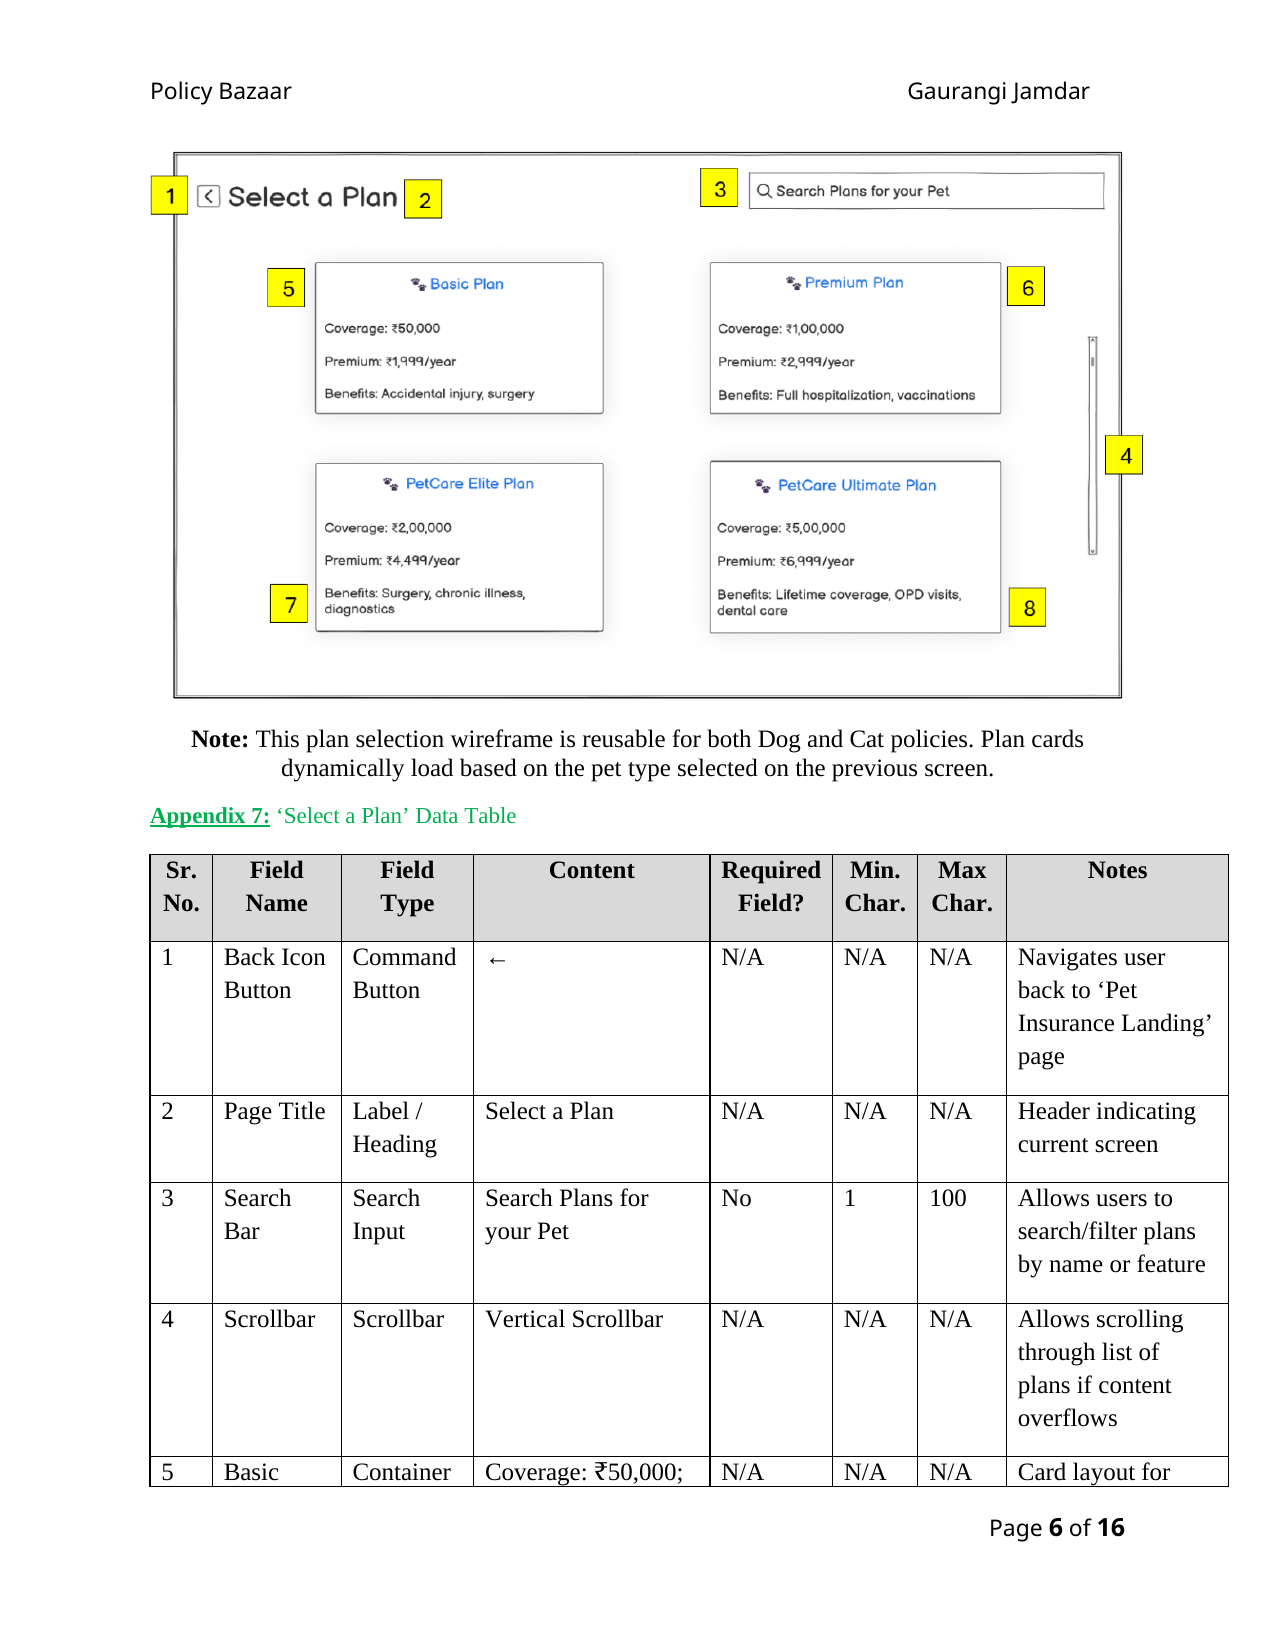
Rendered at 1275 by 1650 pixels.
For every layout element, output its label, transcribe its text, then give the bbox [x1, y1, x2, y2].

table_cell Scrollbar [213, 1304, 341, 1456]
table_cell N/A [833, 1457, 917, 1486]
table_cell Container Group [342, 1457, 473, 1486]
table_cell N/A [711, 1457, 832, 1486]
table_cell N/A [833, 1096, 917, 1182]
table_cell Vertical Scrollbar [474, 1304, 709, 1456]
table_cell Search Input [342, 1183, 473, 1303]
table_cell 3 [151, 1183, 212, 1303]
table_cell Label / Heading [342, 1096, 473, 1182]
table_cell Allows scrolling through list of plans if content overflows [1007, 1304, 1228, 1456]
table_cell 1 [833, 1183, 917, 1303]
table_cell Navigates user back to ‘Pet Insurance Landing’ page [1007, 942, 1228, 1095]
table_cell 4 [151, 1304, 212, 1456]
table_header Min. Char. [833, 855, 917, 941]
picture [150, 150, 1144, 699]
table_cell Search Bar [213, 1183, 341, 1303]
table_cell 1 [151, 942, 212, 1095]
text Appendix 7: ‘Select a Plan’ Data Table [150, 803, 1125, 829]
table_cell 100 [918, 1183, 1006, 1303]
table_header Field Type [342, 855, 473, 941]
table_cell Header indicating current screen [1007, 1096, 1228, 1182]
table_cell 5 [151, 1457, 212, 1486]
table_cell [1007, 1457, 1228, 1486]
table_cell Search Plans for your Pet [474, 1183, 709, 1303]
table_cell N/A [833, 1304, 917, 1456]
table_header Sr. No. [151, 855, 212, 941]
table_cell N/A [833, 942, 917, 1095]
table_cell N/A [918, 1457, 1006, 1486]
table_cell Select a Plan [474, 1096, 709, 1182]
table_cell Page Title [213, 1096, 341, 1182]
table_cell Back Icon Button [213, 942, 341, 1095]
text Note: This plan selection wireframe is reusable for both Dog and Cat policies. Plan cards dynamically load based on the pet type selected on the previous screen. [150, 724, 1125, 782]
table_header Notes [1007, 855, 1228, 941]
table_cell N/A [918, 942, 1006, 1095]
table_cell N/A [918, 1096, 1006, 1182]
table_header Required Field? [711, 855, 832, 941]
table_cell 2 [151, 1096, 212, 1182]
table_cell ← [474, 942, 709, 1095]
table_cell No [711, 1183, 832, 1303]
table_cell Allows users to search/filter plans by name or feature [1007, 1183, 1228, 1303]
table_header Field Name [213, 855, 341, 941]
table_cell Basic Plan Card [213, 1457, 341, 1486]
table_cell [474, 1457, 709, 1486]
table_cell N/A [711, 1096, 832, 1182]
table_cell N/A [711, 1304, 832, 1456]
table_cell N/A [918, 1304, 1006, 1456]
table_cell N/A [711, 942, 832, 1095]
table_cell Command Button [342, 942, 473, 1095]
table_cell Scrollbar [342, 1304, 473, 1456]
table_header Content [474, 855, 709, 941]
table_header Max Char. [918, 855, 1006, 941]
